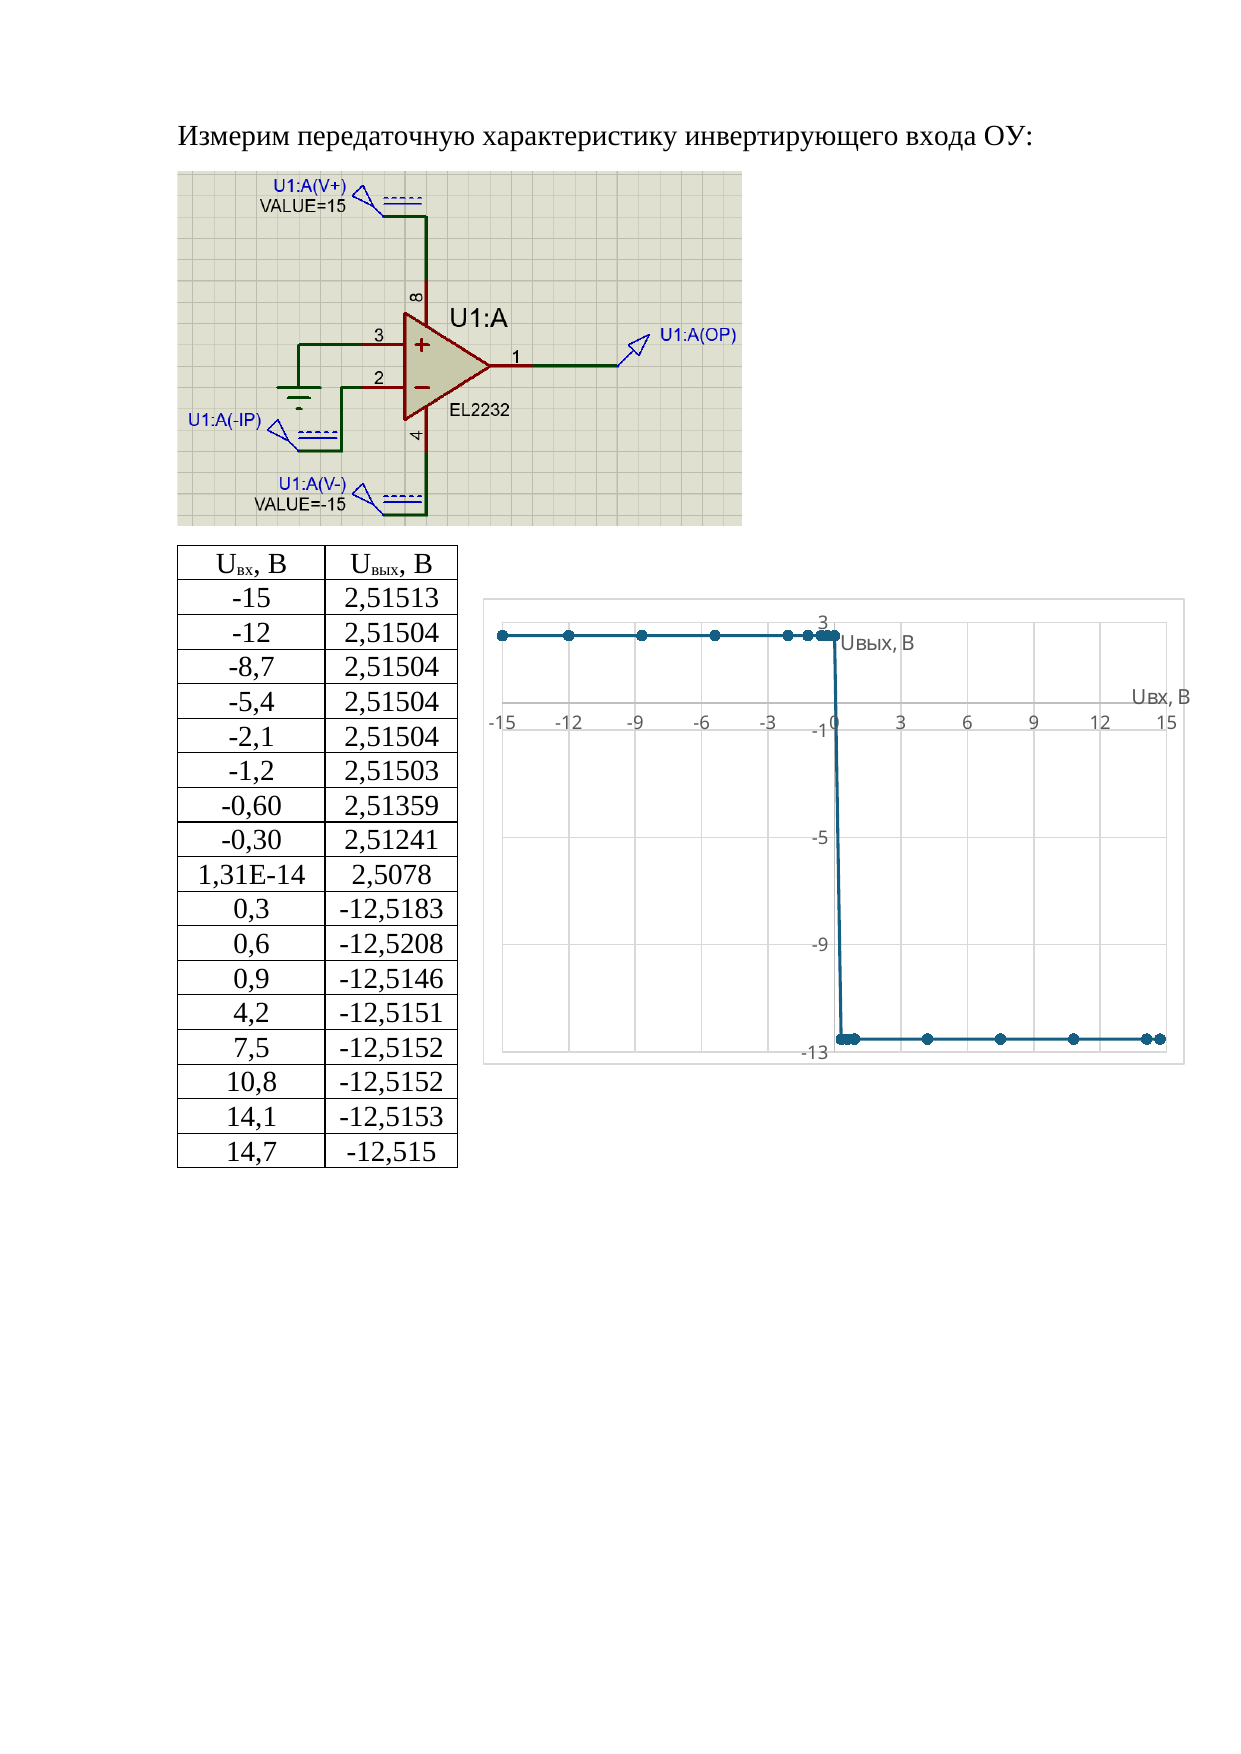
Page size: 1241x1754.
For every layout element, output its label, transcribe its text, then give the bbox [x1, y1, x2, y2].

table_cell -12,5146 [326, 961, 457, 994]
table_cell -12,5151 [326, 995, 457, 1029]
table_cell 2,51504 [326, 650, 457, 683]
table_cell -12,5153 [326, 1099, 457, 1133]
table_cell 1,31E-14 [178, 857, 324, 891]
table_cell 2,51513 [326, 580, 457, 614]
table_cell 7,5 [178, 1030, 324, 1063]
table_cell 10,8 [178, 1065, 324, 1098]
table_cell 2,51504 [326, 615, 457, 648]
table_cell 4,2 [178, 995, 324, 1029]
table_cell 2,51359 [326, 788, 457, 821]
table_cell 2,5078 [326, 857, 457, 891]
table_cell -12,515 [326, 1134, 457, 1167]
table_cell 0,9 [178, 961, 324, 994]
table_cell -12,5183 [326, 892, 457, 925]
text Измерим передаточную характеристику инвертирующего входа ОУ: [177, 118, 1152, 152]
table_cell -0,30 [178, 823, 324, 856]
table_cell -5,4 [178, 684, 324, 718]
table_cell -8,7 [178, 650, 324, 683]
table_cell -12 [178, 615, 324, 648]
table_header Uвх, В [178, 546, 324, 579]
table_header Uвых, В [326, 546, 457, 579]
table_cell -2,1 [178, 719, 324, 752]
table_cell -1,2 [178, 753, 324, 787]
table_cell 2,51504 [326, 684, 457, 718]
table_cell 2,51241 [326, 823, 457, 856]
table_cell 14,1 [178, 1099, 324, 1133]
table_cell 0,3 [178, 892, 324, 925]
picture [177, 171, 742, 526]
table_cell -12,5152 [326, 1065, 457, 1098]
table_cell -12,5152 [326, 1030, 457, 1063]
table_cell -15 [178, 580, 324, 614]
table_cell 2,51504 [326, 719, 457, 752]
table_cell 14,7 [178, 1134, 324, 1167]
table_cell 0,6 [178, 926, 324, 960]
table_cell -12,5208 [326, 926, 457, 960]
table_cell -0,60 [178, 788, 324, 821]
table_cell 2,51503 [326, 753, 457, 787]
